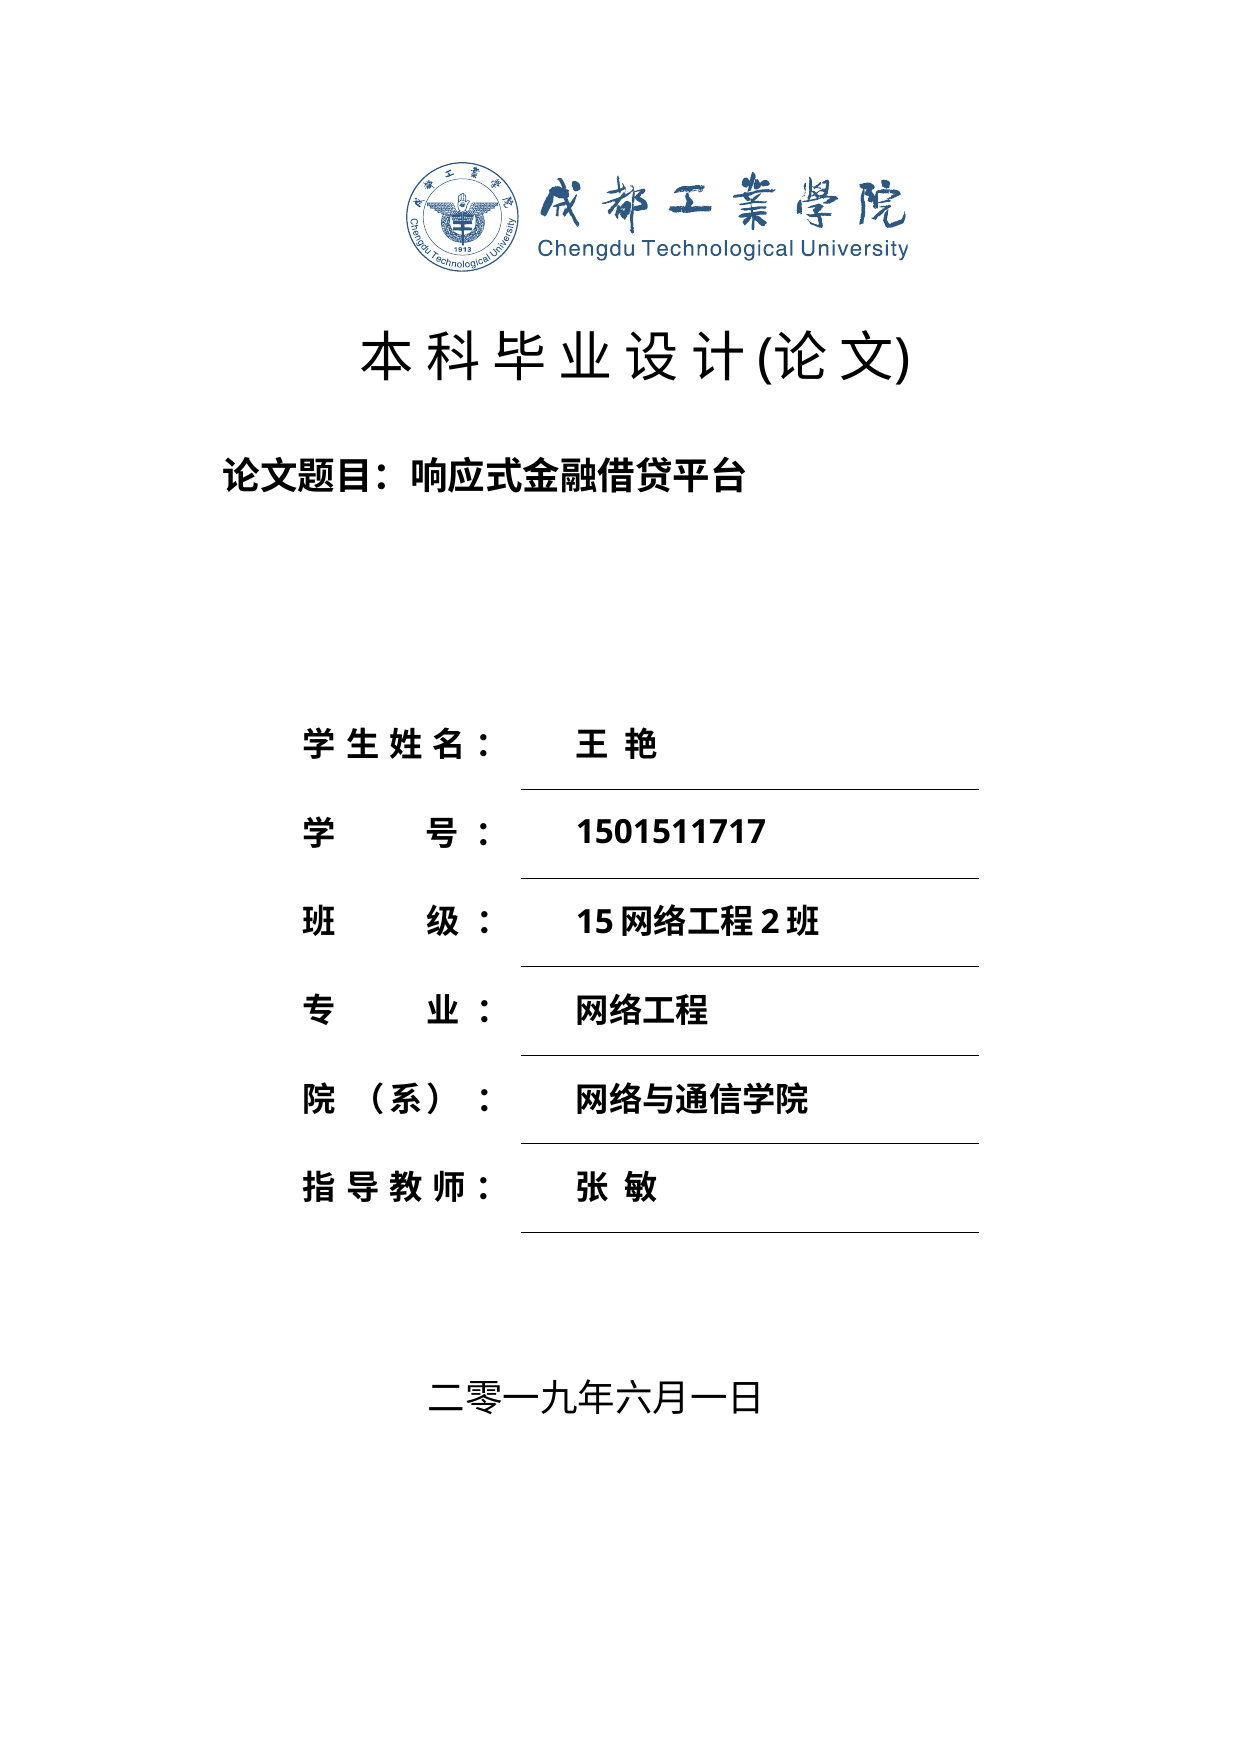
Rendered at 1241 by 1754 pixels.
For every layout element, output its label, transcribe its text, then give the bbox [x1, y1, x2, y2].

text 本 科 毕 业 设 计 (论 文) [148, 304, 1122, 401]
table_cell 网络工程 [521, 967, 978, 1055]
table_header 王 艳 [521, 701, 978, 789]
table_cell 学 号： [291, 789, 521, 878]
table_cell 班 级： [291, 878, 521, 966]
table_cell 网络与通信学院 [521, 1056, 978, 1143]
text 二零一九年六月一日 [190, 1363, 899, 1428]
table_cell 院 （系） ： [291, 1055, 521, 1143]
table_cell 专 业： [291, 966, 521, 1055]
table_cell 指导教师： [291, 1143, 521, 1232]
table_cell 15网络工程2班 [521, 879, 978, 966]
table_cell 1501511717 [521, 790, 978, 878]
text 论文题目：响应式金融借贷平台 [148, 441, 1122, 506]
table_header 学生姓名： [291, 701, 521, 789]
table_cell 张 敏 [521, 1144, 978, 1232]
